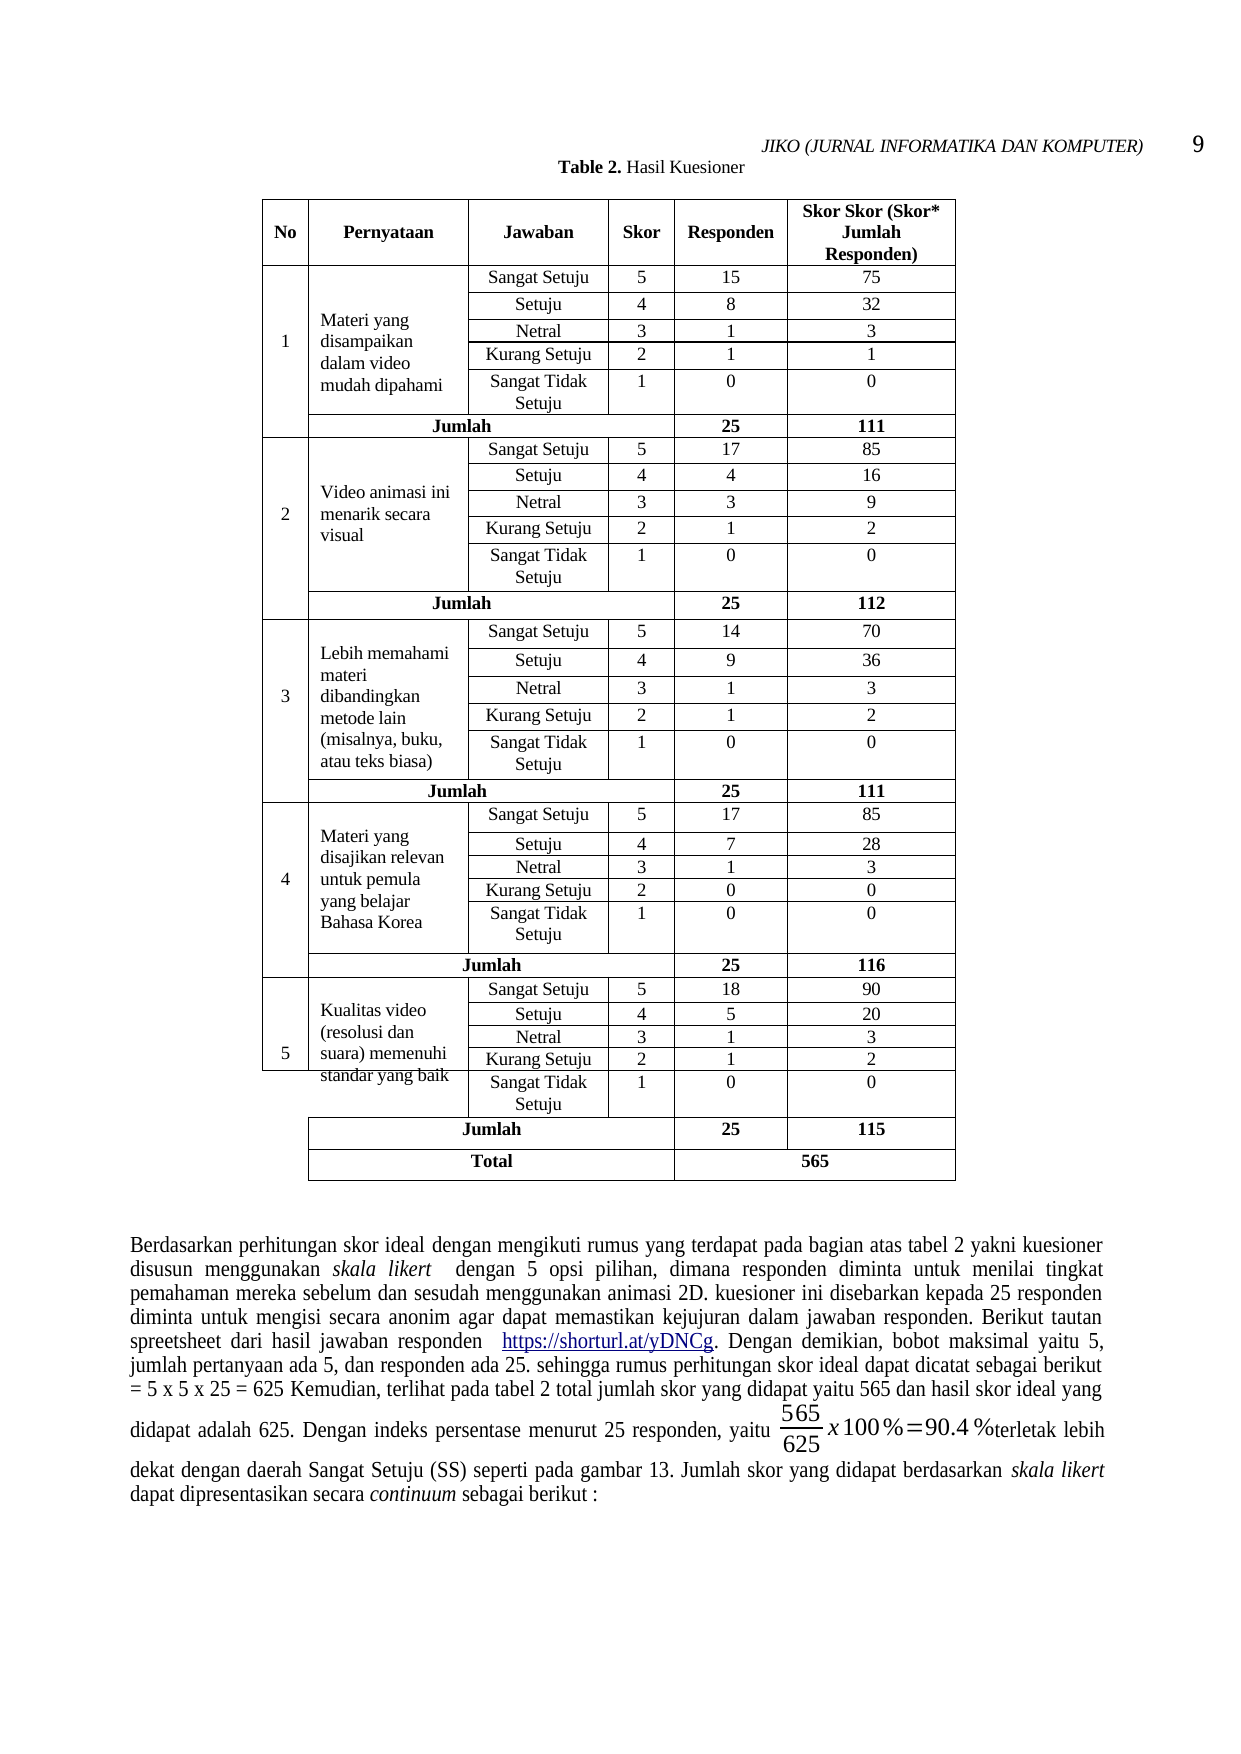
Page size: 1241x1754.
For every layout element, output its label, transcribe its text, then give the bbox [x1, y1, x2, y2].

table_cell 2 [609, 1048, 674, 1070]
table_cell 2 [609, 879, 674, 901]
table_cell 16 [788, 464, 955, 490]
table_cell 70 [788, 620, 955, 648]
table_cell 25 [675, 592, 787, 619]
text Table 2. Hasil Kuesioner [119, 156, 1184, 177]
table_cell Sangat Tidak Setuju [469, 902, 608, 953]
table_cell 20 [788, 1003, 955, 1024]
table_cell 111 [788, 780, 955, 802]
table_cell 3 [609, 856, 674, 878]
table_cell Kurang Setuju [469, 1048, 608, 1070]
table_cell 5 [675, 1003, 787, 1024]
table_cell Setuju [469, 649, 608, 676]
table_cell Kurang Setuju [469, 517, 608, 543]
table_cell 1 [675, 517, 787, 543]
table_cell Sangat Setuju [469, 978, 608, 1002]
table_cell Netral [469, 1026, 608, 1047]
table_cell Total [309, 1150, 674, 1180]
table_cell 3 [788, 1026, 955, 1047]
table_cell 5 [263, 978, 308, 1070]
table_cell 0 [675, 370, 787, 414]
table_cell 111 [788, 415, 955, 437]
table_cell 0 [675, 902, 787, 953]
table_cell 5 [609, 978, 674, 1002]
table_cell Video animasi ini menarik secara visual [309, 438, 468, 591]
table_cell Setuju [469, 1003, 608, 1024]
table_cell 1 [675, 704, 787, 730]
table_cell Materi yang disampaikan dalam video mudah dipahami [309, 266, 468, 414]
table_cell 28 [788, 833, 955, 855]
table_cell 2 [788, 517, 955, 543]
table_cell 1 [609, 902, 674, 953]
table_cell 1 [675, 1026, 787, 1047]
text Berdasarkan perhitungan skor ideal dengan mengikuti rumus yang terdapat pada bagian atas tabel 2 yakni kuesioner disusun menggunakan skala likert dengan 5 opsi pilihan, dimana responden diminta untuk menilai tingkat pemahaman mereka sebelum dan sesudah menggunakan animasi 2D. kuesioner ini disebarkan kepada 25 responden diminta untuk mengisi secara anonim agar dapat memastikan kejujuran dalam jawaban responden. Berikut tautan spreetsheet dari hasil jawaban responden https://shorturl.at/yDNCg. Dengan demikian, bobot maksimal yaitu 5, jumlah pertanyaan ada 5, dan responden ada 25. sehingga rumus perhitungan skor ideal dapat dicatat sebagai berikut = 5 x 5 x 25 = 625 Kemudian, terlihat pada tabel 2 total jumlah skor yang didapat yaitu 565 dan hasil skor ideal yang didapat adalah 625. Dengan indeks persentase menurut 25 responden, yaitu terletak lebih dekat dengan daerah Sangat Setuju (SS) seperti pada gambar 13. Jumlah skor yang didapat berdasarkan skala likert dapat dipresentasikan secara continuum sebagai berikut : [130, 1233, 1105, 1506]
table_cell Kurang Setuju [469, 343, 608, 369]
table_header Responden [675, 200, 787, 264]
table_cell 4 [609, 1003, 674, 1024]
table_cell 0 [788, 370, 955, 414]
table_cell Kualitas video (resolusi dan suara) memenuhi standar yang baik [309, 978, 468, 1070]
table_cell Sangat Tidak Setuju [469, 370, 608, 414]
table_cell 0 [788, 544, 955, 591]
table_cell Jumlah [309, 1118, 674, 1149]
table_cell 1 [609, 370, 674, 414]
table_cell 1 [609, 544, 674, 591]
table_cell 14 [675, 620, 787, 648]
table_cell 3 [609, 491, 674, 516]
table_cell 1 [675, 1048, 787, 1070]
table_cell 1 [675, 856, 787, 878]
table_cell 9 [788, 491, 955, 516]
table_cell 0 [788, 879, 955, 901]
table_cell Sangat Setuju [469, 620, 608, 648]
table_cell 3 [609, 677, 674, 703]
table_cell 3 [609, 1026, 674, 1047]
table_cell 565 [675, 1150, 955, 1180]
table_cell 5 [609, 620, 674, 648]
table_cell Sangat Tidak Setuju [469, 544, 608, 591]
table_cell Materi yang disajikan relevan untuk pemula yang belajar Bahasa Korea [309, 803, 468, 953]
table_cell Kurang Setuju [469, 879, 608, 901]
table_cell Kurang Setuju [469, 704, 608, 730]
table_cell 0 [788, 1071, 955, 1117]
table_cell Jumlah [309, 592, 674, 619]
table_cell 75 [788, 266, 955, 292]
table_cell 32 [788, 293, 955, 319]
table_cell Jumlah [309, 415, 674, 437]
table_cell 2 [609, 517, 674, 543]
table_cell 4 [609, 464, 674, 490]
table_cell Sangat Tidak Setuju [469, 731, 608, 779]
table_cell 85 [788, 803, 955, 832]
table_cell 1 [675, 320, 787, 341]
table_cell 5 [609, 803, 674, 832]
table_cell 4 [263, 803, 308, 977]
table_cell 17 [675, 803, 787, 832]
table_cell Sangat Setuju [469, 438, 608, 463]
table_cell 112 [788, 592, 955, 619]
table_cell 85 [788, 438, 955, 463]
table_header No [263, 200, 308, 264]
table_cell 4 [675, 464, 787, 490]
table_cell 1 [788, 343, 955, 369]
table_cell 25 [675, 1118, 787, 1149]
table_cell 1 [609, 1071, 674, 1117]
table_header Jawaban [469, 200, 608, 264]
table_cell 0 [788, 902, 955, 953]
table_cell Jumlah [309, 780, 674, 802]
table_cell Sangat Setuju [469, 803, 608, 832]
table_cell 1 [263, 266, 308, 437]
table_cell 3 [788, 856, 955, 878]
table_cell 7 [675, 833, 787, 855]
table_header Skor [609, 200, 674, 264]
table_cell 4 [609, 649, 674, 676]
table_cell 18 [675, 978, 787, 1002]
table_cell 25 [675, 415, 787, 437]
table_cell Netral [469, 856, 608, 878]
table_cell 0 [788, 731, 955, 779]
table_cell 115 [788, 1118, 955, 1149]
table_cell 0 [675, 544, 787, 591]
table_cell 5 [609, 438, 674, 463]
table_cell 4 [609, 293, 674, 319]
table_cell 2 [788, 704, 955, 730]
table_cell 90 [788, 978, 955, 1002]
table_cell 8 [675, 293, 787, 319]
table_cell 3 [788, 677, 955, 703]
table_cell Setuju [469, 293, 608, 319]
table_cell 25 [675, 780, 787, 802]
table_header Pernyataan [309, 200, 468, 264]
table_cell 116 [788, 954, 955, 977]
table_cell 2 [609, 704, 674, 730]
table_cell 4 [609, 833, 674, 855]
table_cell 2 [609, 343, 674, 369]
table_cell 1 [675, 677, 787, 703]
table_cell Sangat Setuju [469, 266, 608, 292]
table_cell 15 [675, 266, 787, 292]
table_cell 9 [675, 649, 787, 676]
table_cell 3 [788, 320, 955, 341]
table_cell Setuju [469, 833, 608, 855]
table_header Skor Skor (Skor* Jumlah Responden) [788, 200, 955, 264]
table_cell 0 [675, 879, 787, 901]
table_cell 2 [788, 1048, 955, 1070]
table_cell Sangat Tidak Setuju [469, 1071, 608, 1117]
table_cell Setuju [469, 464, 608, 490]
table_cell Netral [469, 677, 608, 703]
table_cell Netral [469, 320, 608, 341]
table_cell Jumlah [309, 954, 674, 977]
table_cell Lebih memahami materi dibandingkan metode lain (misalnya, buku, atau teks biasa) [309, 620, 468, 779]
table_cell 1 [609, 731, 674, 779]
table_cell 36 [788, 649, 955, 676]
table_cell 0 [675, 731, 787, 779]
table_cell 3 [609, 320, 674, 341]
table_cell Netral [469, 491, 608, 516]
table_cell 3 [263, 620, 308, 802]
table_cell 2 [263, 438, 308, 619]
table_cell 3 [675, 491, 787, 516]
table_cell 17 [675, 438, 787, 463]
table_cell 5 [609, 266, 674, 292]
table_cell 25 [675, 954, 787, 977]
table_cell 1 [675, 343, 787, 369]
table_cell 0 [675, 1071, 787, 1117]
